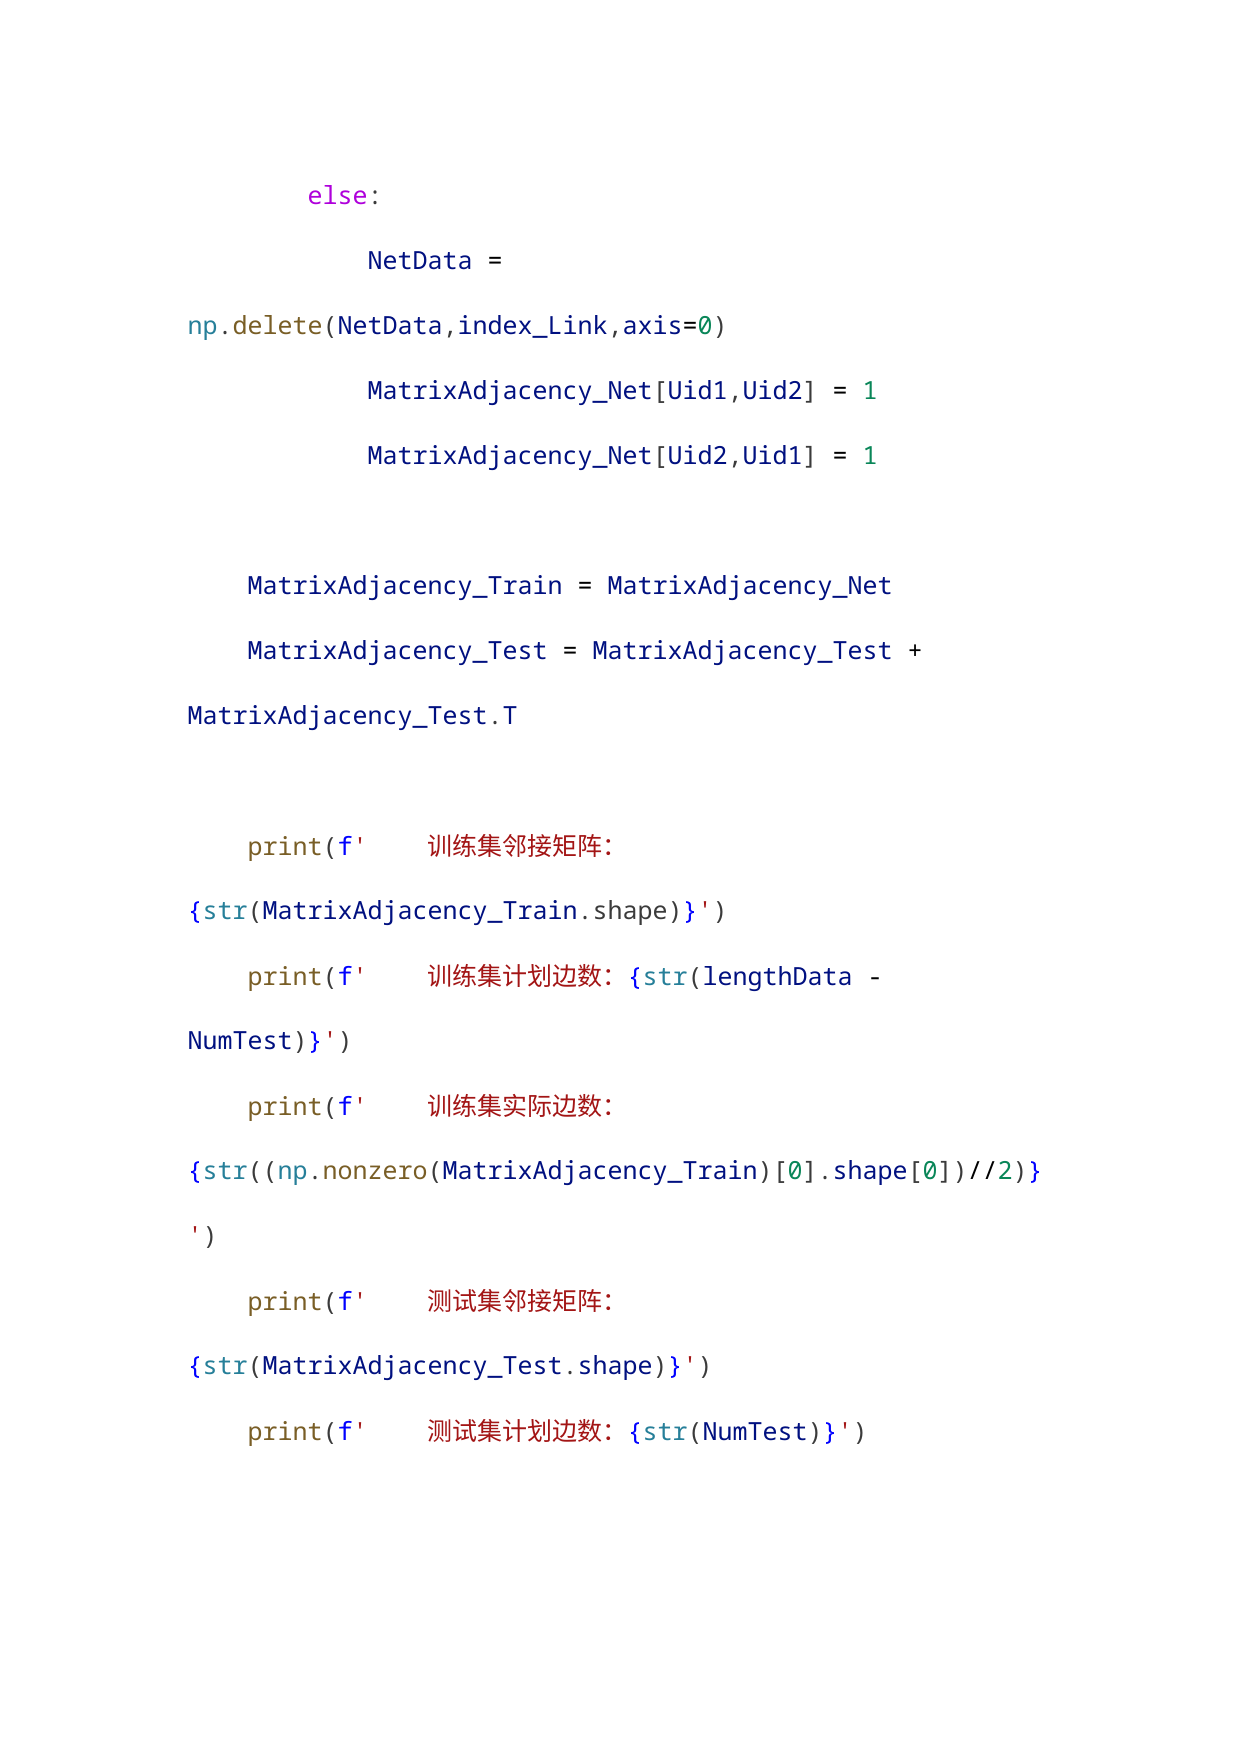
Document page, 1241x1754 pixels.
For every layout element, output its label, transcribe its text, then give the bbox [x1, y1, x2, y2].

text print(f' 训练集计划边数：{str(lengthData - NumTest)}') [187, 942, 1053, 1072]
text print(f' 训练集邻接矩阵：{str(MatrixAdjacency_Train.shape)}') [187, 812, 1053, 942]
text print(f' 测试集邻接矩阵：{str(MatrixAdjacency_Test.shape)}') [187, 1267, 1053, 1397]
text MatrixAdjacency_Train = MatrixAdjacency_Net [187, 552, 1053, 617]
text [187, 227, 1053, 357]
text MatrixAdjacency_Net[Uid2,Uid1] = 1 [187, 422, 1053, 487]
text MatrixAdjacency_Test = MatrixAdjacency_Test + MatrixAdjacency_Test.T [187, 617, 1053, 747]
text print(f' 训练集实际边数：{str((np.nonzero(MatrixAdjacency_Train)[0].shape[0])//2)}') [187, 1072, 1053, 1267]
text MatrixAdjacency_Net[Uid1,Uid2] = 1 [187, 357, 1053, 422]
text else: [187, 162, 1053, 227]
text print(f' 测试集计划边数：{str(NumTest)}') [187, 1397, 1053, 1462]
